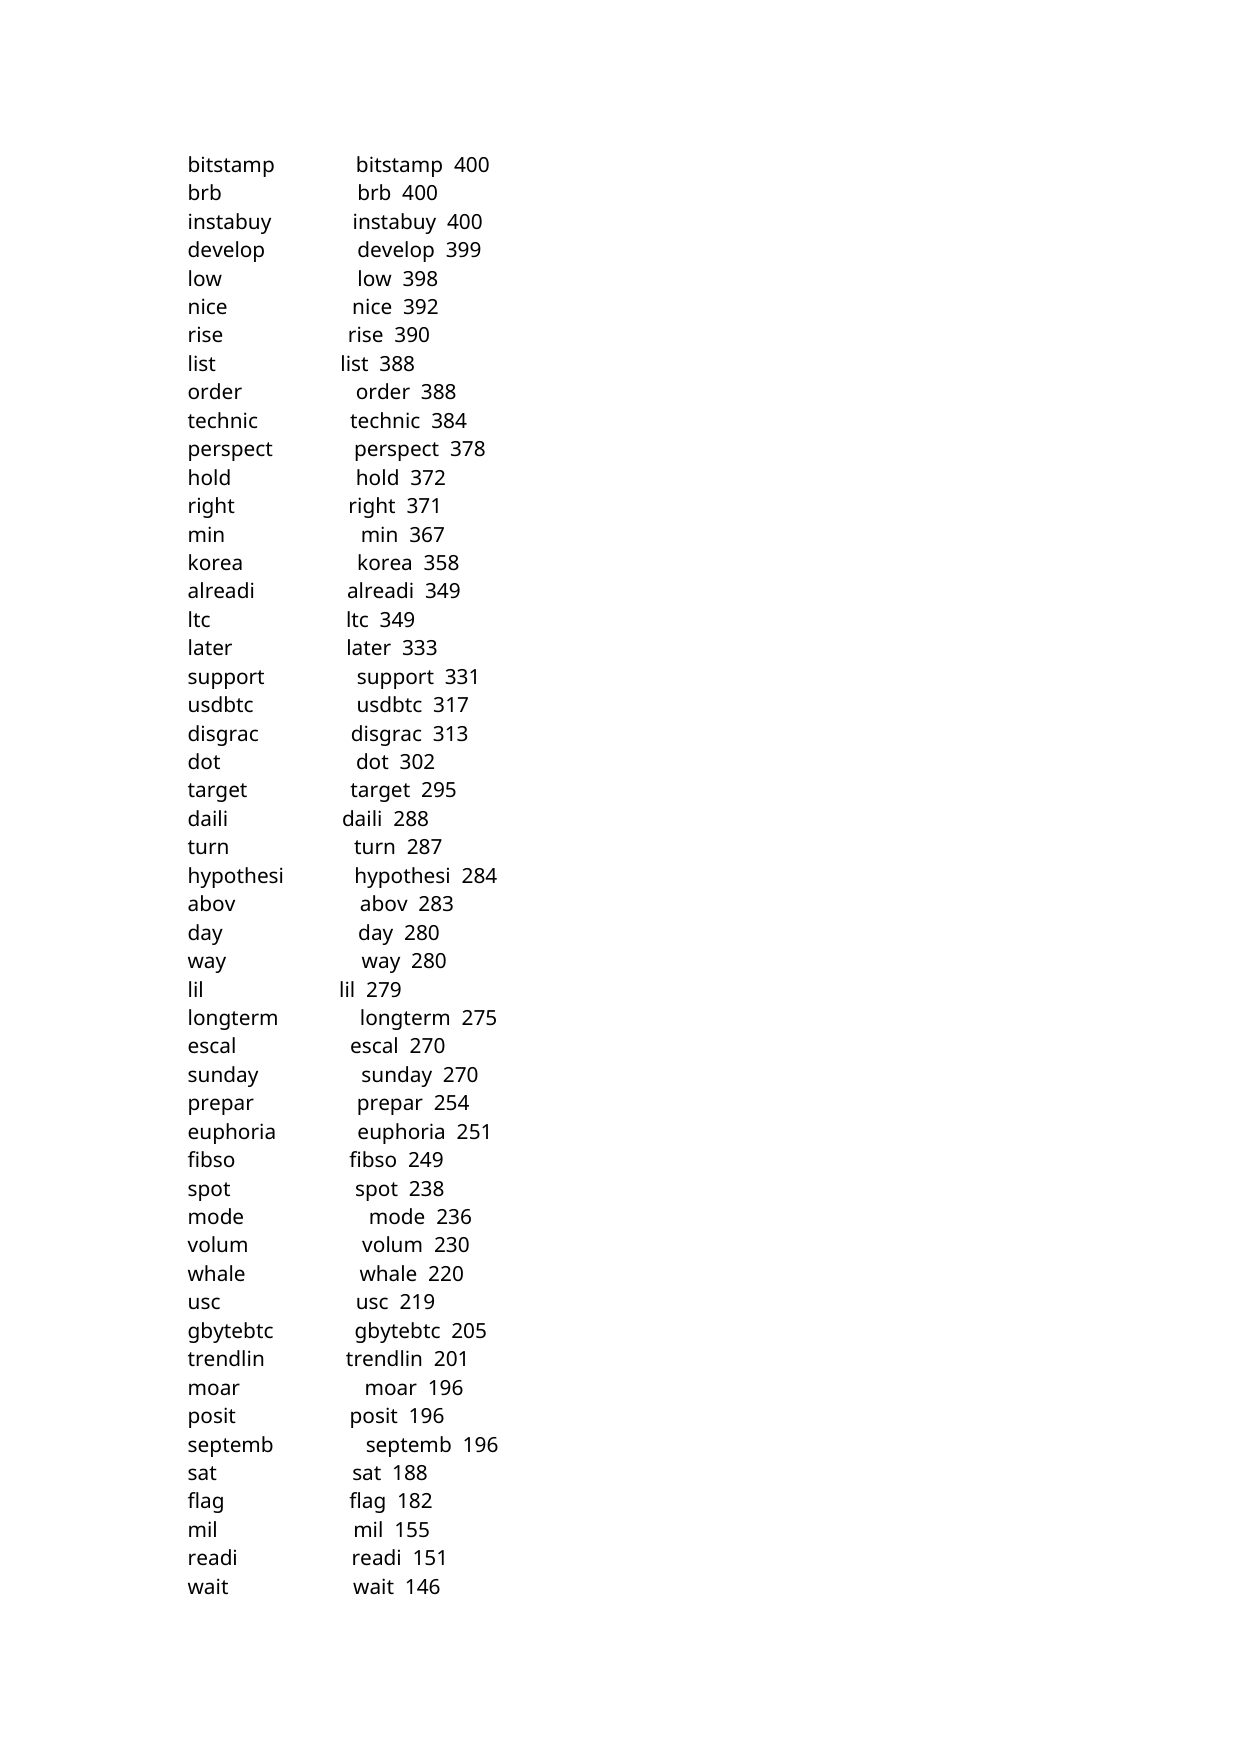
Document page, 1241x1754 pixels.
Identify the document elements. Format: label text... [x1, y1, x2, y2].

text min min 367 [187, 520, 1053, 548]
text usdbtc usdbtc 317 [187, 690, 1053, 719]
text volum volum 230 [187, 1231, 1053, 1259]
text korea korea 358 [187, 548, 1053, 577]
text usc usc 219 [187, 1287, 1053, 1316]
text lil lil 279 [187, 975, 1053, 1003]
text low low 398 [187, 264, 1053, 292]
text mode mode 236 [187, 1202, 1053, 1231]
text hold hold 372 [187, 463, 1053, 491]
text sunday sunday 270 [187, 1060, 1053, 1088]
text sat sat 188 [187, 1458, 1053, 1487]
text brb brb 400 [187, 178, 1053, 207]
text disgrac disgrac 313 [187, 719, 1053, 747]
text abov abov 283 [187, 889, 1053, 918]
text prepar prepar 254 [187, 1088, 1053, 1117]
text list list 388 [187, 349, 1053, 377]
text mil mil 155 [187, 1515, 1053, 1543]
text wait wait 146 [187, 1572, 1053, 1600]
text dot dot 302 [187, 747, 1053, 776]
text support support 331 [187, 662, 1053, 690]
text whale whale 220 [187, 1259, 1053, 1287]
text trendlin trendlin 201 [187, 1344, 1053, 1373]
text turn turn 287 [187, 832, 1053, 861]
text rise rise 390 [187, 321, 1053, 349]
text day day 280 [187, 918, 1053, 946]
text flag flag 182 [187, 1487, 1053, 1515]
text fibso fibso 249 [187, 1145, 1053, 1174]
text gbytebtc gbytebtc 205 [187, 1316, 1053, 1344]
text longterm longterm 275 [187, 1003, 1053, 1032]
text escal escal 270 [187, 1032, 1053, 1060]
text right right 371 [187, 491, 1053, 520]
text daili daili 288 [187, 804, 1053, 832]
text technic technic 384 [187, 406, 1053, 434]
text way way 280 [187, 946, 1053, 975]
text posit posit 196 [187, 1401, 1053, 1430]
text nice nice 392 [187, 292, 1053, 321]
text readi readi 151 [187, 1543, 1053, 1572]
text alreadi alreadi 349 [187, 577, 1053, 605]
text spot spot 238 [187, 1174, 1053, 1202]
text perspect perspect 378 [187, 434, 1053, 463]
text order order 388 [187, 377, 1053, 406]
text septemb septemb 196 [187, 1430, 1053, 1458]
text ltc ltc 349 [187, 605, 1053, 633]
text instabuy instabuy 400 [187, 207, 1053, 235]
text moar moar 196 [187, 1373, 1053, 1401]
text develop develop 399 [187, 235, 1053, 264]
text bitstamp bitstamp 400 [187, 150, 1053, 178]
text later later 333 [187, 633, 1053, 662]
text target target 295 [187, 776, 1053, 804]
text euphoria euphoria 251 [187, 1117, 1053, 1145]
text hypothesi hypothesi 284 [187, 861, 1053, 889]
